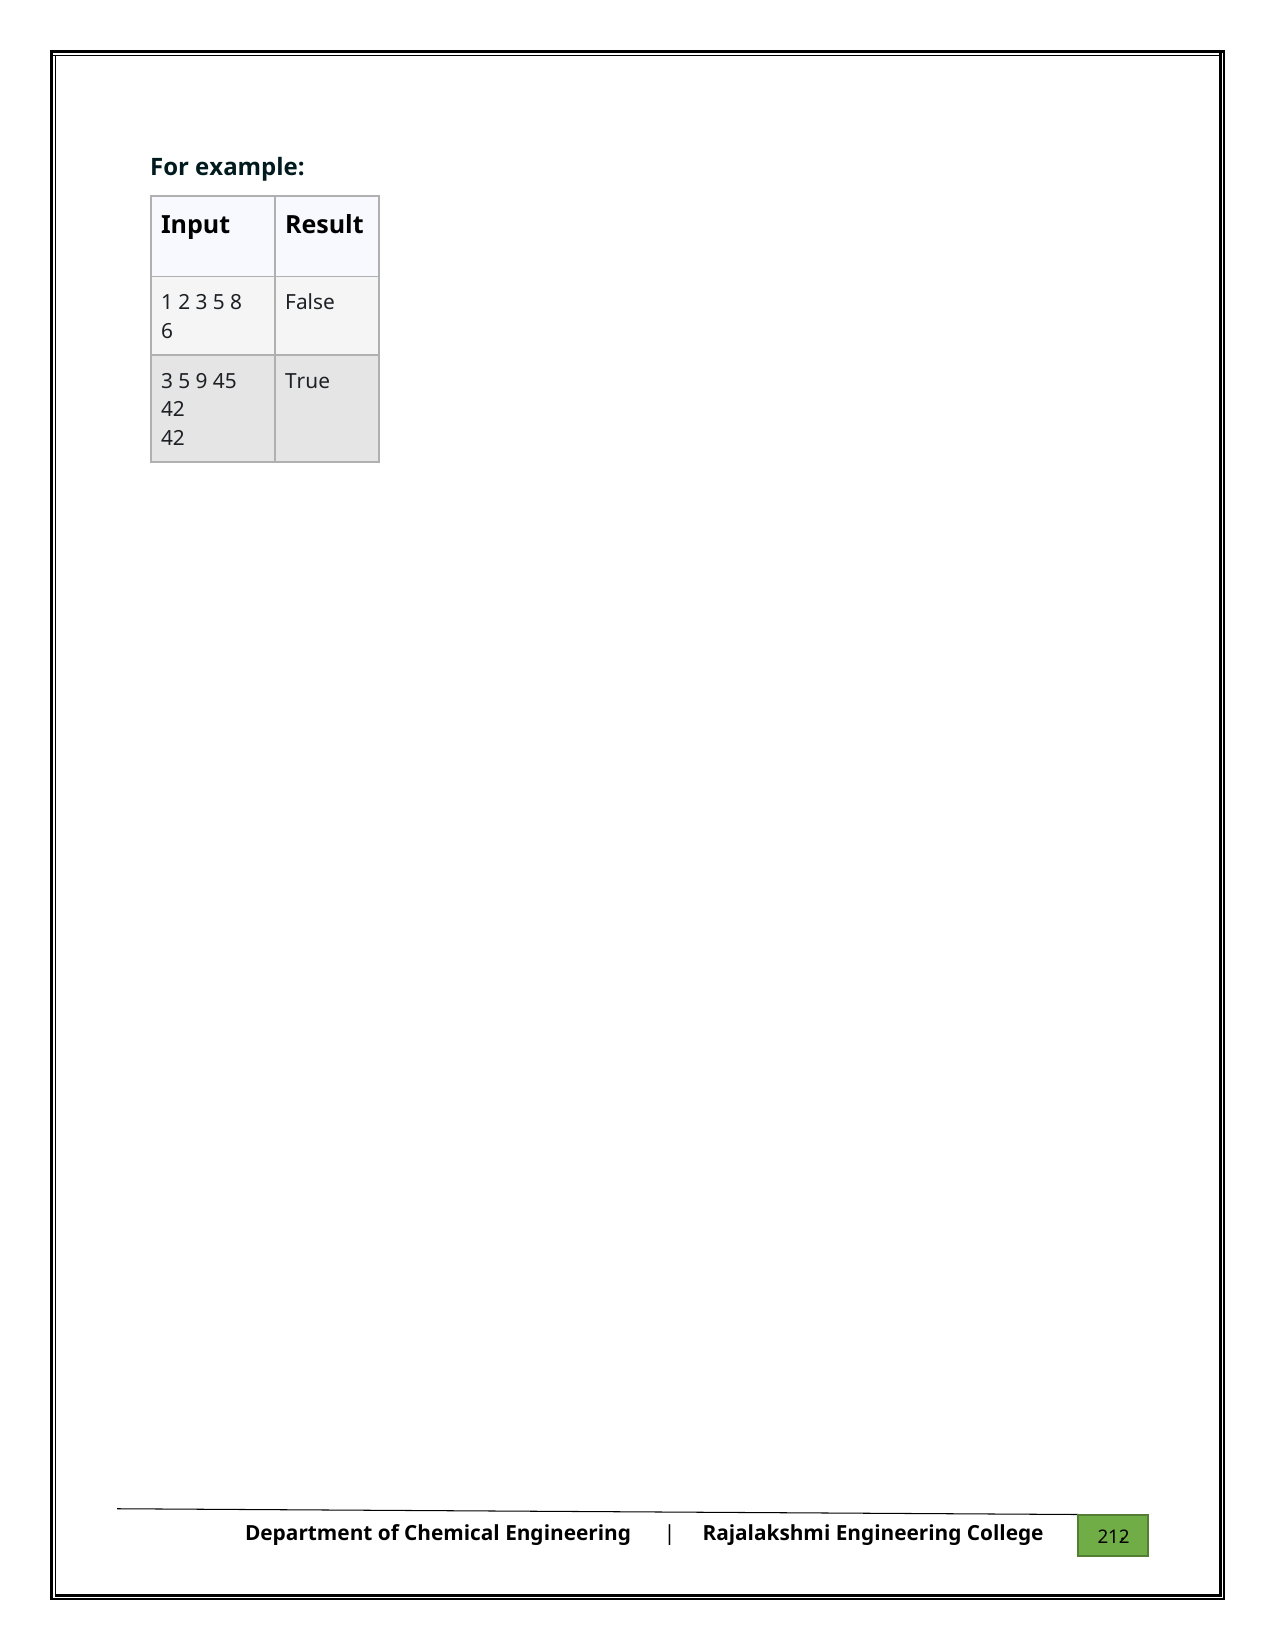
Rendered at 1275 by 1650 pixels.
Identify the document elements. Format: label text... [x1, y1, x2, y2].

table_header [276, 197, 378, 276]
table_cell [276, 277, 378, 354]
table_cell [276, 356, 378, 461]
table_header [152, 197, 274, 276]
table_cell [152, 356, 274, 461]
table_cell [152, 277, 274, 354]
text For example: [150, 150, 1125, 183]
